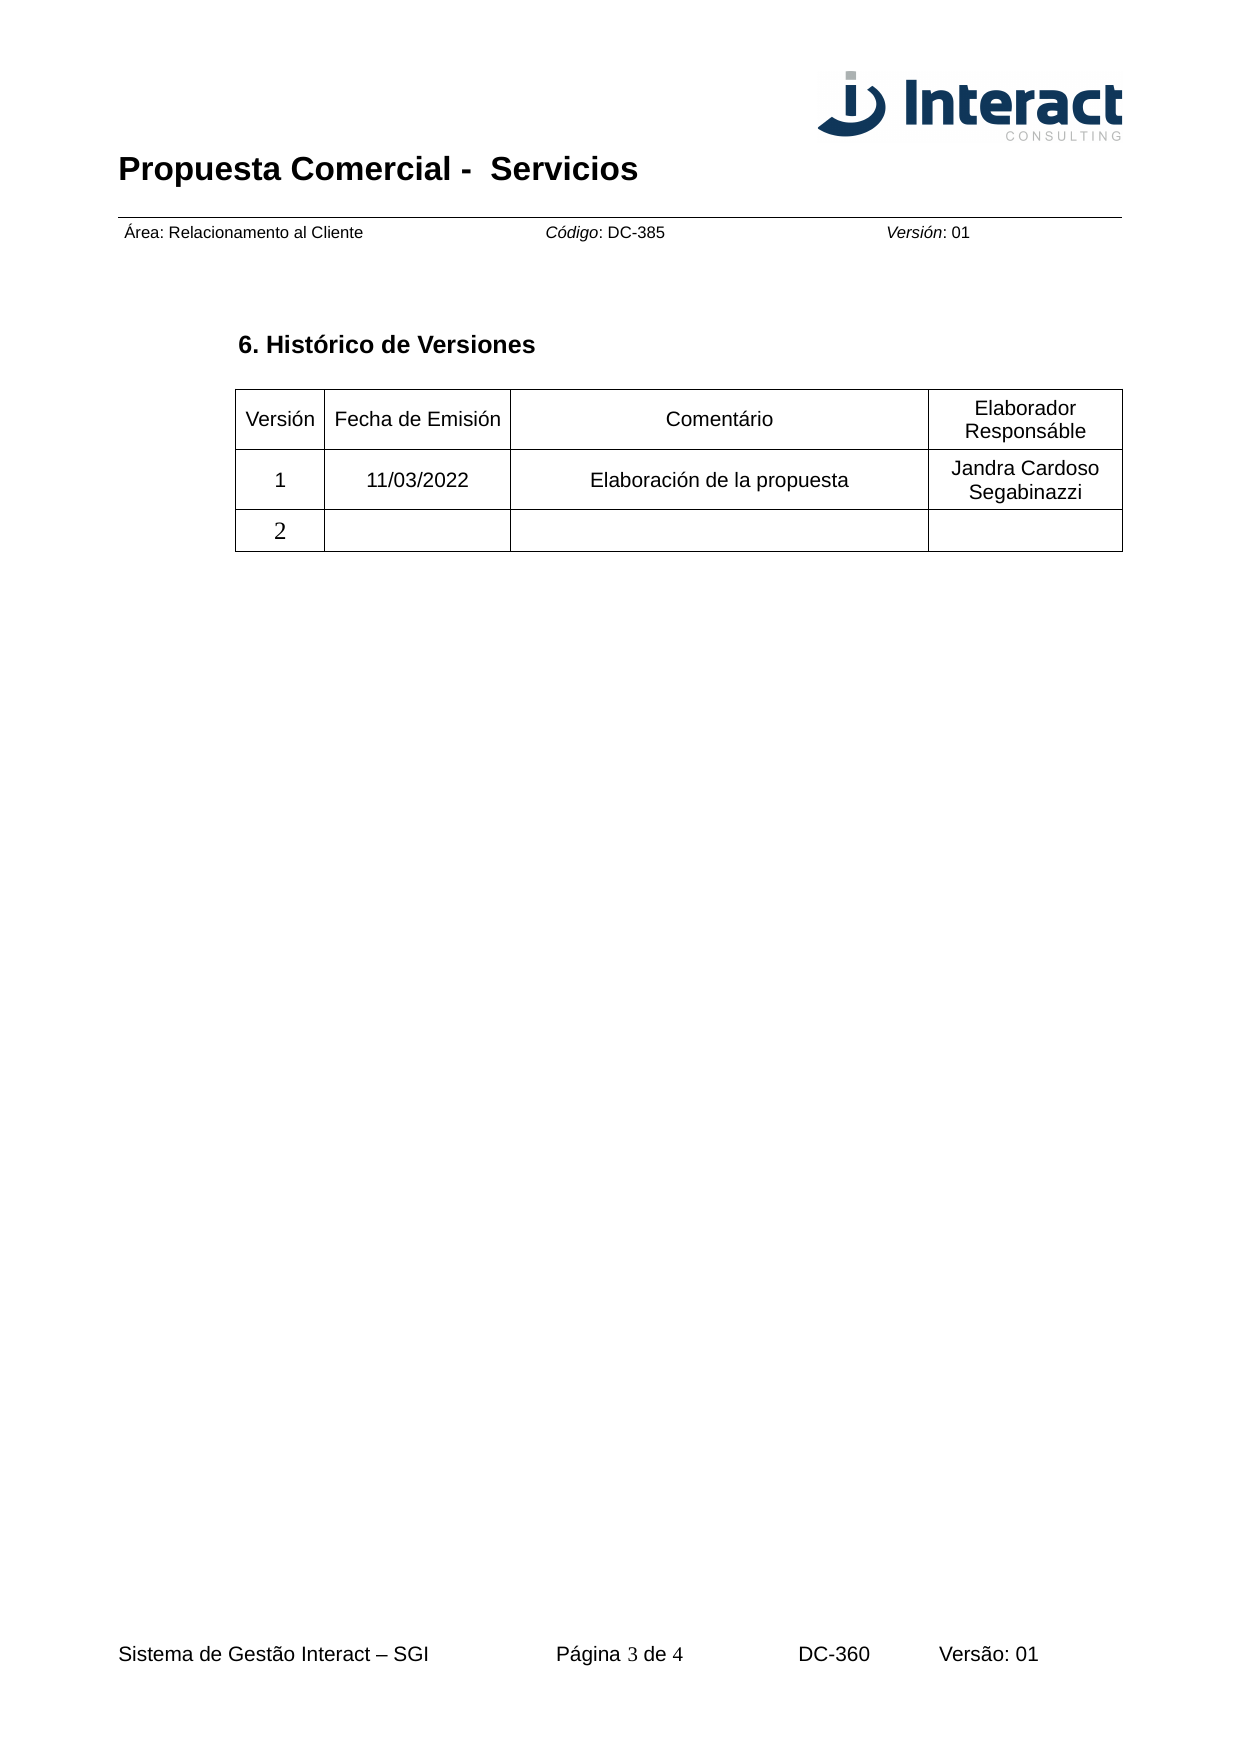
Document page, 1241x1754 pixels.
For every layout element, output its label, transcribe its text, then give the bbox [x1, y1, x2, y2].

list Histórico de Versiones [238, 330, 1122, 359]
table_cell [511, 510, 928, 551]
table_cell 11/03/2022 [325, 450, 510, 509]
table_cell Jandra Cardoso Segabinazzi [929, 450, 1122, 509]
table_cell Elaboración de la propuesta [511, 450, 928, 509]
table_cell [325, 510, 510, 551]
table_cell 1 [236, 450, 324, 509]
table_cell [929, 510, 1122, 551]
table_cell 2 [236, 510, 324, 551]
table_header Comentário [511, 390, 928, 449]
table_header Versión [236, 390, 324, 449]
table_header Fecha de Emisión [325, 390, 510, 449]
table_header Elaborador Responsáble [929, 390, 1122, 449]
picture [817, 71, 1123, 143]
